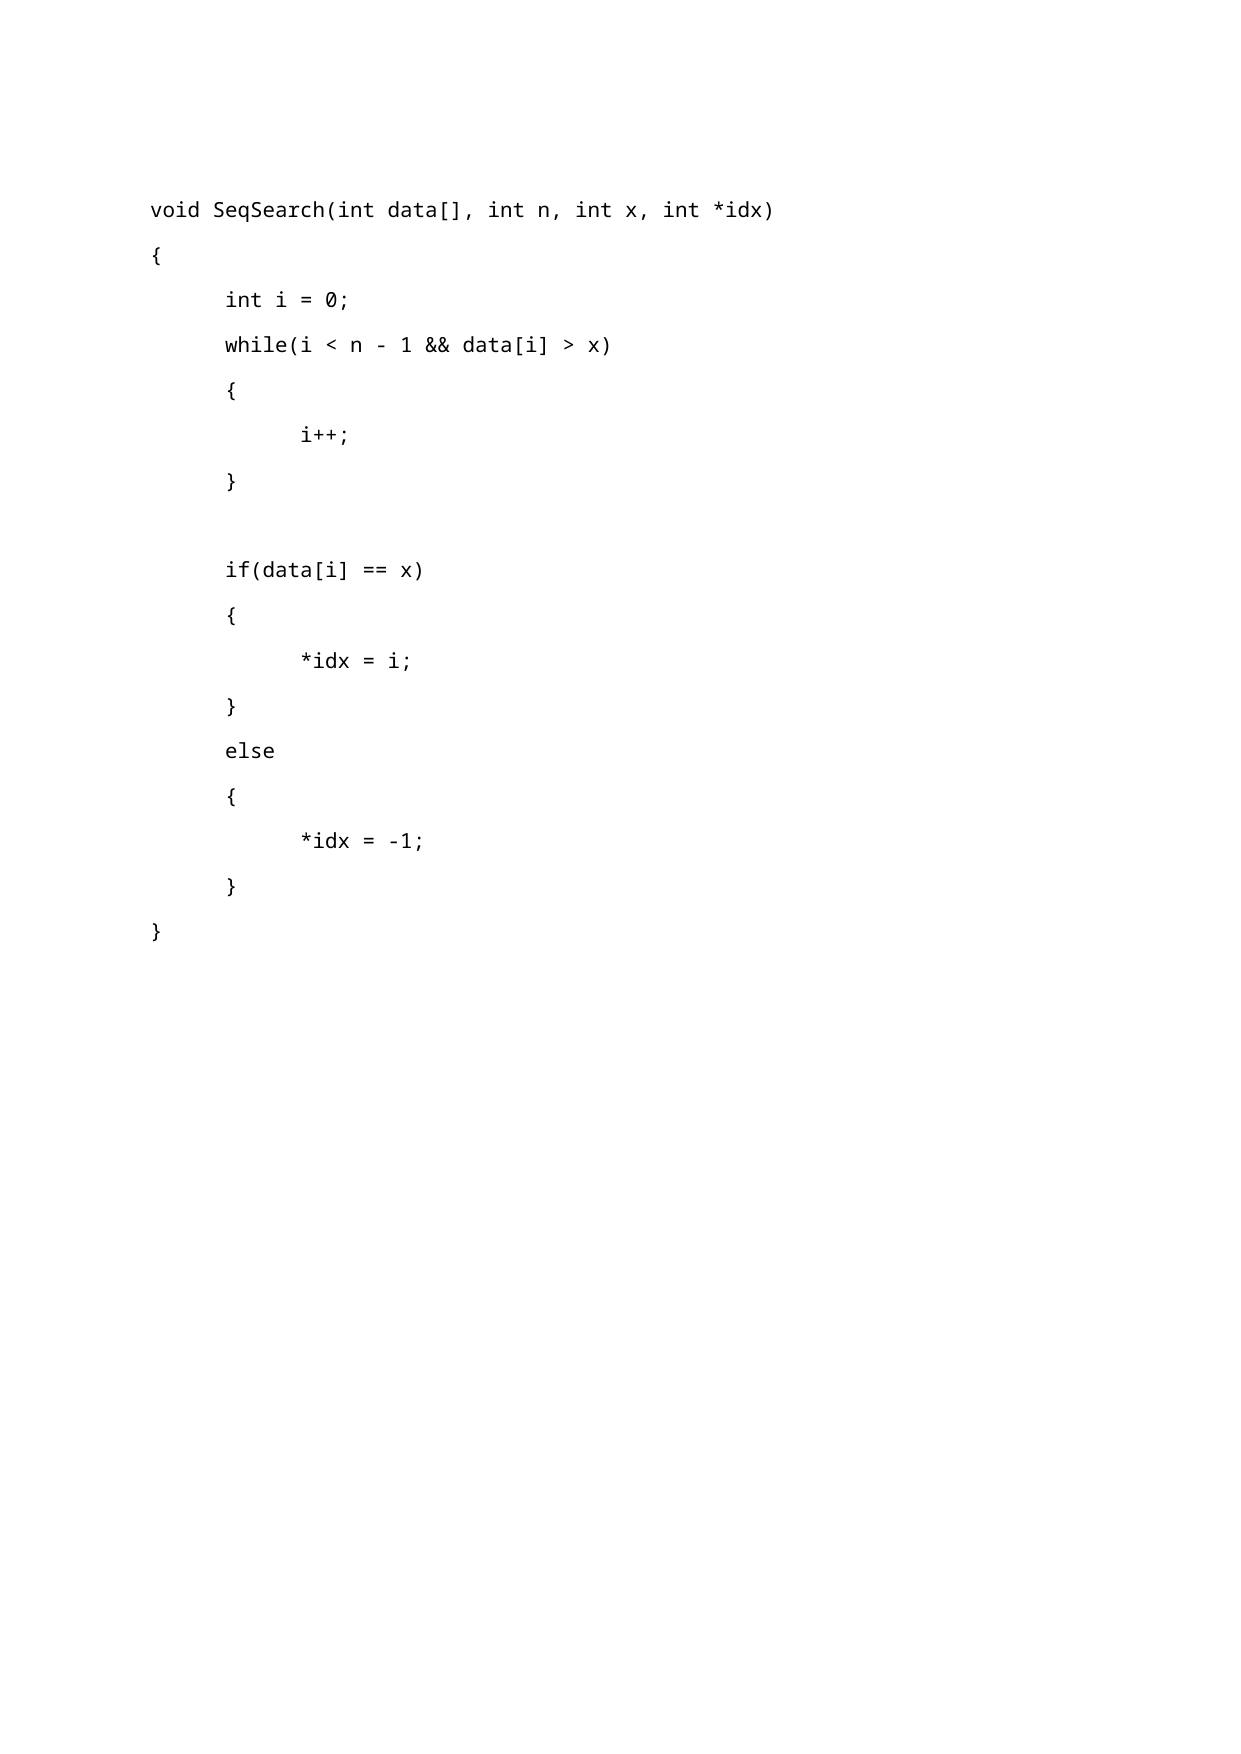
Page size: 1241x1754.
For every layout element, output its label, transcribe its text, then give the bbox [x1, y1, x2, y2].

text } [150, 466, 1090, 494]
text *idx = -1; [150, 826, 1090, 854]
text { [150, 601, 1090, 629]
text } [150, 691, 1090, 719]
text i++; [150, 421, 1090, 449]
text void SeqSearch(int data[], int n, int x, int *idx) [150, 195, 1090, 223]
text while(i < n - 1 && data[i] > x) [150, 330, 1090, 359]
text if(data[i] == x) [150, 556, 1090, 584]
text { [150, 240, 1090, 269]
text *idx = i; [150, 646, 1090, 674]
text else [150, 736, 1090, 764]
text } [150, 871, 1090, 900]
text { [150, 376, 1090, 404]
text int i = 0; [150, 285, 1090, 314]
text } [150, 916, 1090, 945]
text { [150, 781, 1090, 809]
